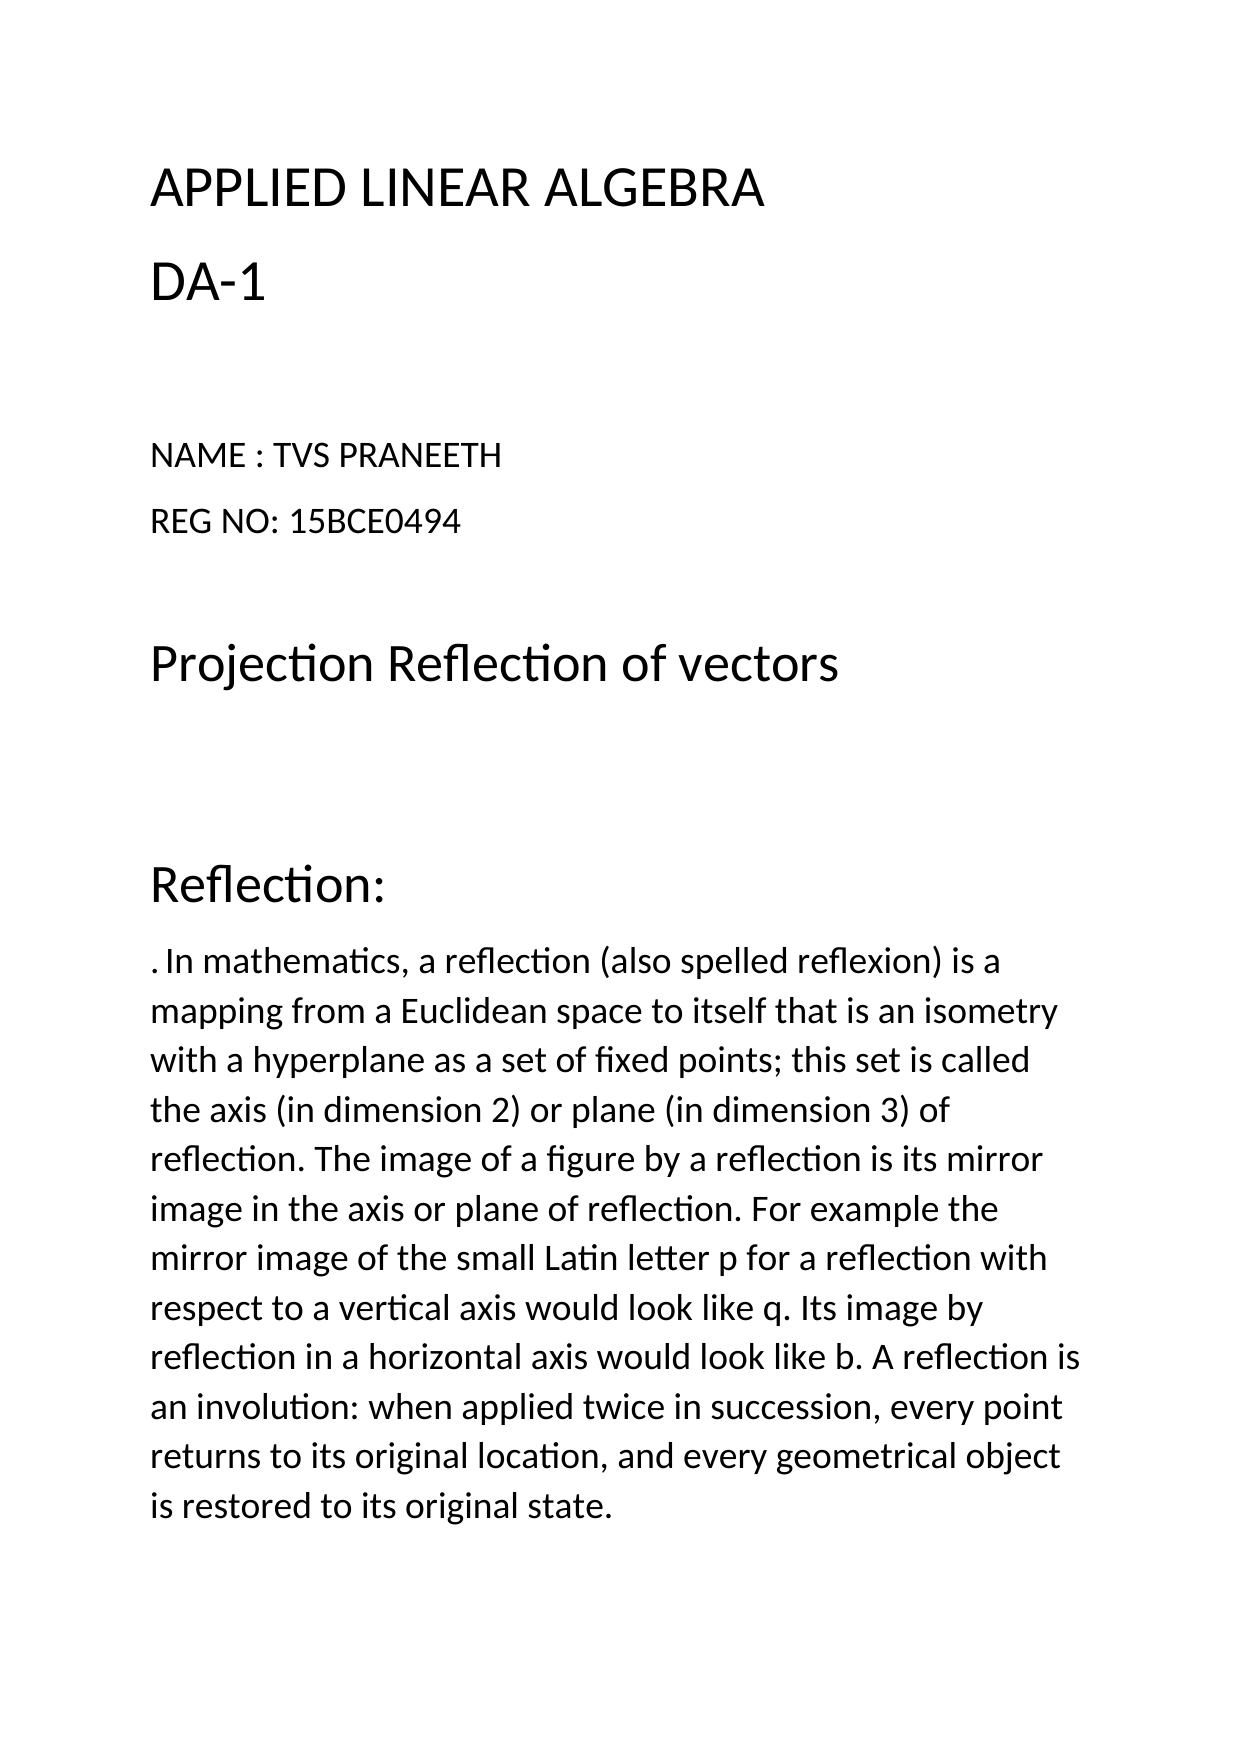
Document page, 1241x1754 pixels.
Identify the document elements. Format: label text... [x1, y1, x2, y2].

text NAME : TVS PRANEETH [150, 431, 1090, 476]
text APPLIED LINEAR ALGEBRA [150, 150, 1090, 221]
text Projection Reflection of vectors [150, 629, 1090, 695]
text DA-1 [150, 243, 1090, 315]
text . In mathematics, a reflection (also spelled reflexion) is a mapping from a Euclidean space to itself that is an isometry with a hyperplane as a set of fixed points; this set is called the axis (in dimension 2) or plane (in dimension 3) of reflection. The image of a figure by a reflection is its mirror image in the axis or plane of reflection. For example the mirror image of the small Latin letter p for a reflection with respect to a vertical axis would look like q. Its image by reflection in a horizontal axis would look like b. A reflection is an involution: when applied twice in succession, every point returns to its original location, and every geometrical object is restored to its original state. [150, 937, 1090, 1527]
text Reflection: [150, 849, 1090, 916]
text REG NO: 15BCE0494 [150, 497, 1090, 543]
